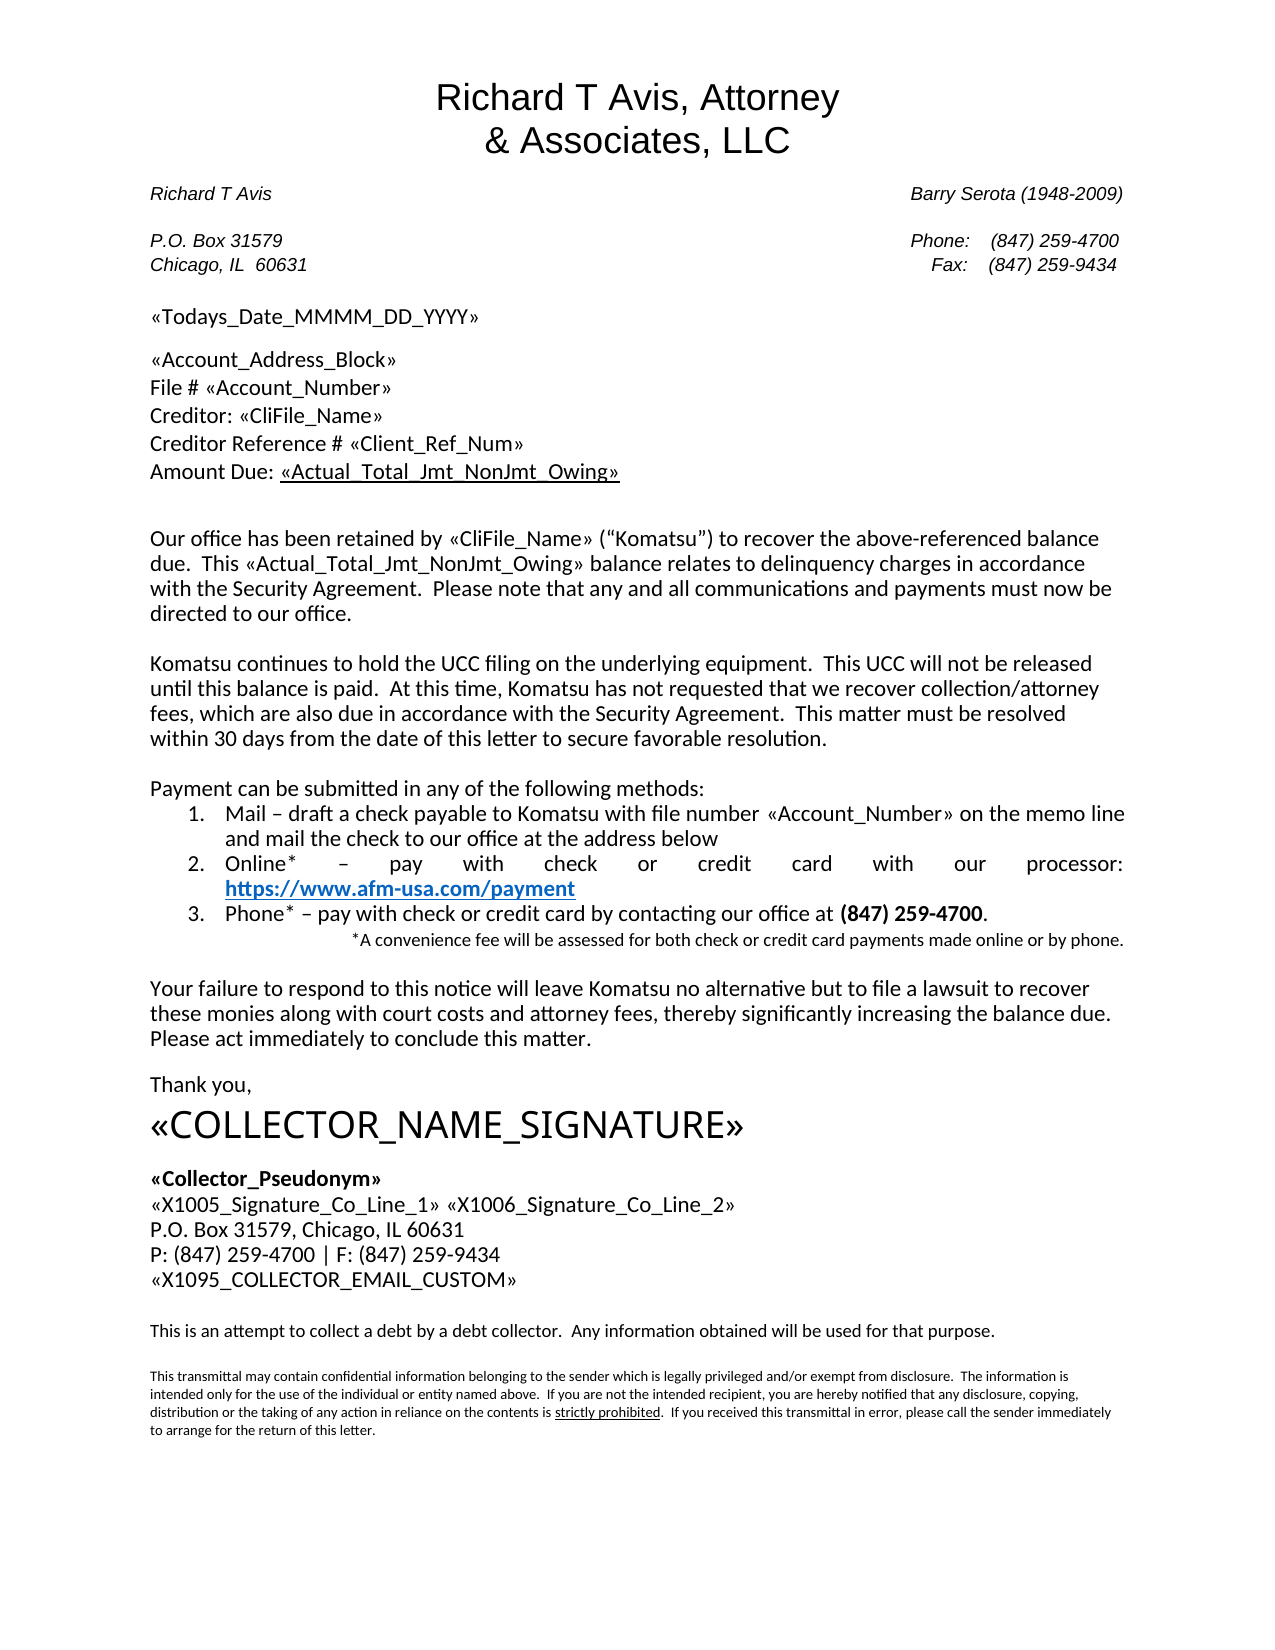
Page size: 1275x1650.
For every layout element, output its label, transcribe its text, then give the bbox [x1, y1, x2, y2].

text Creditor Reference # «Client_Ref_Num» [150, 429, 1125, 457]
text «COLLECTOR_NAME_SIGNATURE» [150, 1118, 1125, 1143]
text Your failure to respond to this notice will leave Komatsu no alternative but to file a lawsuit to recover these monies along with court costs and attorney fees, thereby significantly increasing the balance due. Please act immediately to conclude this matter. [150, 977, 1125, 1052]
text P: (847) 259-4700 | F: (847) 259-9434 [150, 1242, 1125, 1267]
text File # [150, 373, 1125, 401]
text «Collector_Pseudonym» [150, 1164, 1125, 1192]
list *A convenience fee will be assessed for both check or credit card payments made online or by phone. [225, 927, 1125, 952]
text Amount Due: «Actual_Total_Jmt_NonJmt_Owing» [150, 457, 1125, 485]
text Payment can be submitted in any of the following methods: [150, 777, 1125, 802]
text Creditor: [150, 401, 1125, 429]
text Thank you, [150, 1073, 1125, 1098]
list Mail – draft a check payable to Komatsu with file number «Account_Number» on the memo line and mail the check to our office at the address below [187, 802, 1125, 852]
text Komatsu continues to hold the UCC filing on the underlying equipment. This UCC will not be released until this balance is paid. At this time, Komatsu has not requested that we recover collection/attorney fees, which are also due in accordance with the Security Agreement. This matter must be resolved within 30 days from the date of this letter to secure favorable resolution. [150, 652, 1125, 752]
text This transmittal may contain confidential information belonging to the sender which is legally privileged and/or exempt from disclosure. The information is intended only for the use of the individual or entity named above. If you are not the intended recipient, you are hereby notified that any disclosure, copying, distribution or the taking of any action in reliance on the contents is strictly prohibited. If you received this transmittal in error, please call the sender immediately to arrange for the return of this letter. [150, 1367, 1125, 1439]
text P.O. Box 31579, Chicago, IL 60631 [150, 1217, 1125, 1242]
list Online* – pay with check or credit card with our processor: https://www.afm-usa.com/payment [187, 852, 1125, 902]
text This is an attempt to collect a debt by a debt collector. Any information obtained will be used for that purpose. [150, 1317, 1125, 1342]
text Our office has been retained by (“Komatsu”) to recover the above-referenced balance due. This «Actual_Total_Jmt_NonJmt_Owing» balance relates to delinquency charges in accordance with the Security Agreement. Please note that any and all communications and payments must now be directed to our office. [150, 527, 1125, 627]
text «X1095_COLLECTOR_EMAIL_CUSTOM» [150, 1267, 1125, 1292]
list Phone* – pay with check or credit card by contacting our office at (847) 259-4700. [187, 902, 1125, 927]
